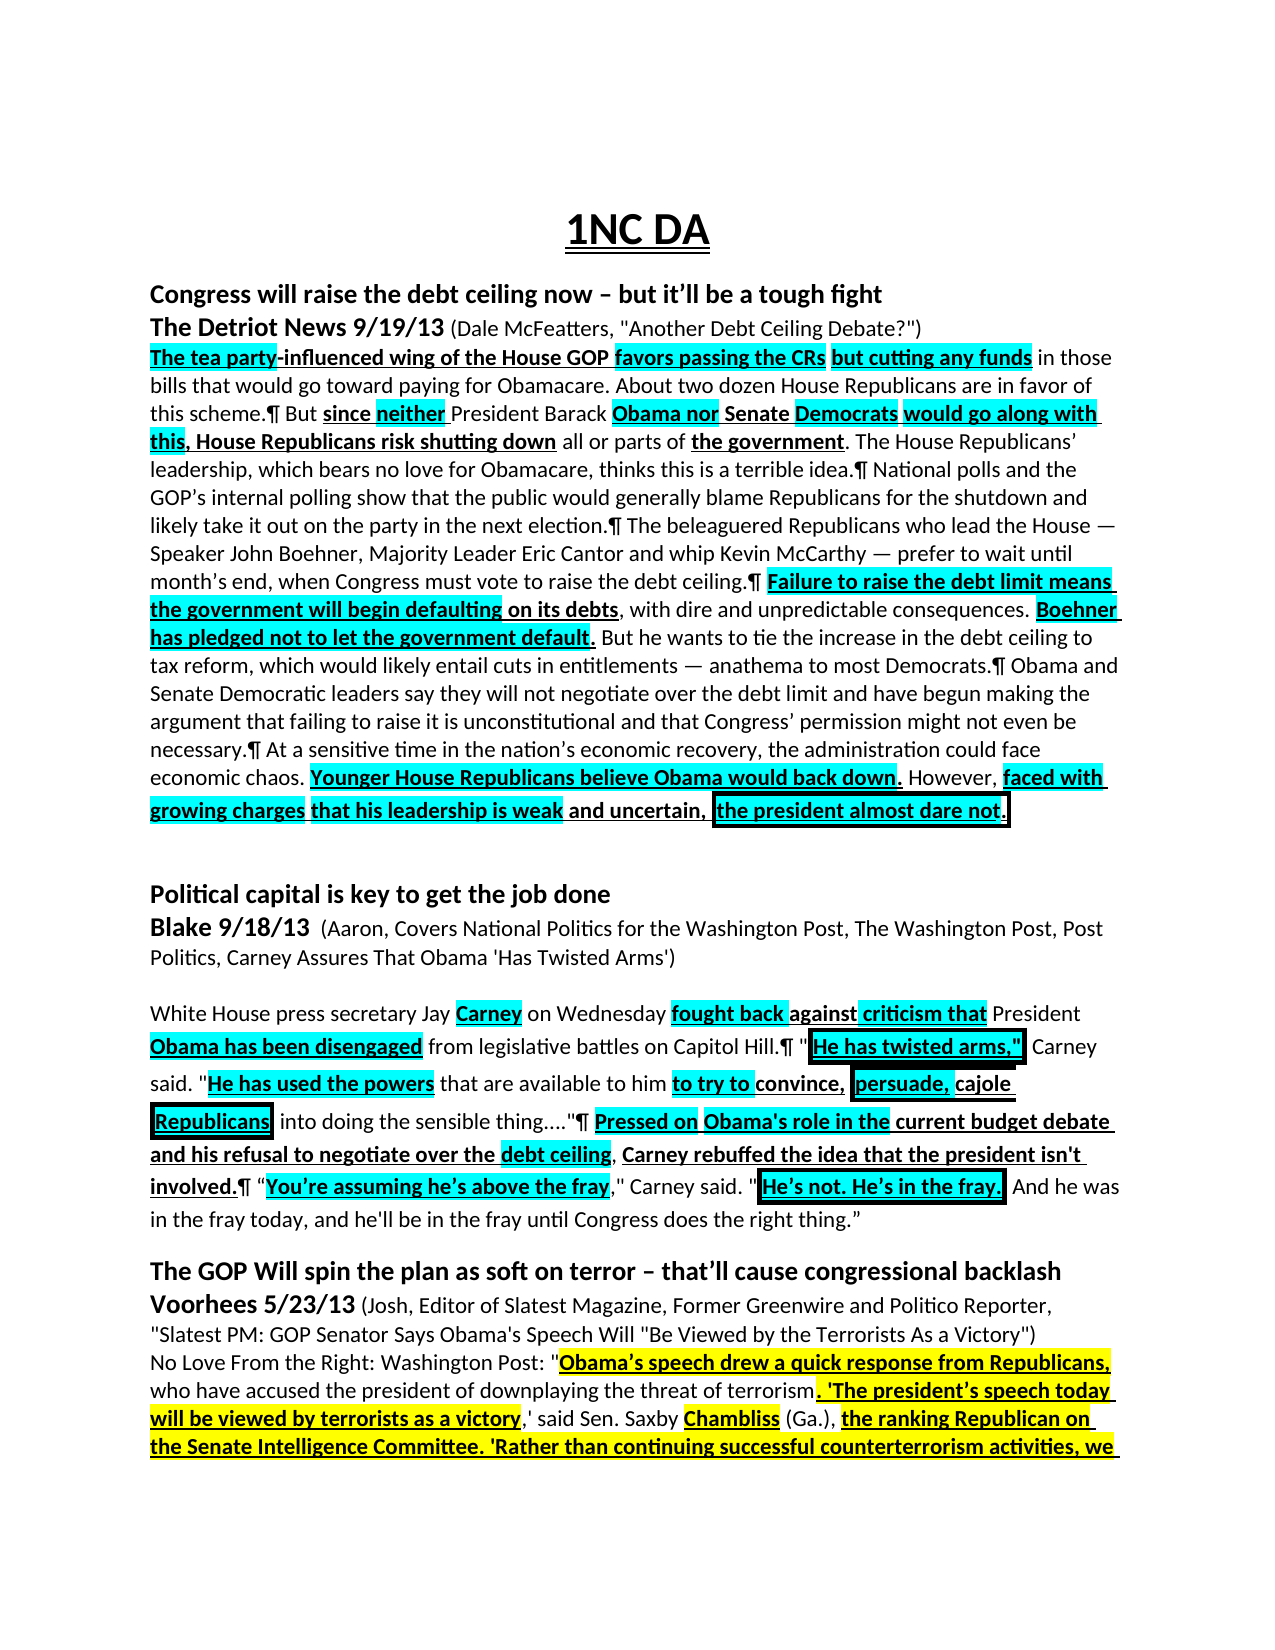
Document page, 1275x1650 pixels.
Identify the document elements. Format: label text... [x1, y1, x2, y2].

text White House press secretary Jay Carney on Wednesday fought back against criticism that President Obama has been disengaged from legislative battles on Capitol Hill.¶ "He has twisted arms," Carney said. "He has used the powers that are available to him to try to convince, persuade, cajole Republicans into doing the sensible thing...."¶ Pressed on Obama's role in the current budget debate and his refusal to negotiate over the debt ceiling, Carney rebuffed the idea that the president isn't involved.¶ “You’re assuming he’s above the fray," Carney said. "He’s not. He’s in the fray. And he was in the fray today, and he'll be in the fray until Congress does the right thing.” [150, 999, 1125, 1233]
subtitle Congress will raise the debt ceiling now – but it’ll be a tough fight [150, 277, 1125, 310]
text The Detriot News 9/19/13 (Dale McFeatters, "Another Debt Ceiling Debate?") [150, 310, 1125, 343]
text Voorhees 5/23/13 (Josh, Editor of Slatest Magazine, Former Greenwire and Politico Reporter, "Slatest PM: GOP Senator Says Obama's Speech Will "Be Viewed by the Terrorists As a Victory") [150, 1287, 1125, 1348]
subtitle 1NC DA [150, 200, 1125, 256]
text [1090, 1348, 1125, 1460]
subtitle The GOP Will spin the plan as soft on terror – that’ll cause congressional backlash [150, 1254, 1125, 1287]
text The tea party-influenced wing of the House GOP favors passing the CRs but cutting any funds in those bills that would go toward paying for Obamacare. About two dozen House Republicans are in favor of this scheme.¶ But since neither President Barack Obama nor Senate Democrats would go along with this, House Republicans risk shutting down all or parts of the government. The House Republicans’ leadership, which bears no love for Obamacare, thinks this is a terrible idea.¶ National polls and the GOP’s internal polling show that the public would generally blame Republicans for the shutdown and likely take it out on the party in the next election.¶ The beleaguered Republicans who lead the House — Speaker John Boehner, Majority Leader Eric Cantor and whip Kevin McCarthy — prefer to wait until month’s end, when Congress must vote to raise the debt ceiling.¶ Failure to raise the debt limit means the government will begin defaulting on its debts, with dire and unpredictable consequences. Boehner has pledged not to let the government default. But he wants to tie the increase in the debt ceiling to tax reform, which would likely entail cuts in entitlements — anathema to most Democrats.¶ Obama and Senate Democratic leaders say they will not negotiate over the debt limit and have begun making the argument that failing to raise it is unconstitutional and that Congress’ permission might not even be necessary.¶ At a sensitive time in the nation’s economic recovery, the administration could face economic chaos. Younger House Republicans believe Obama would back down. However, faced with growing charges that his leadership is weak and uncertain, the president almost dare not. [150, 343, 1125, 828]
text Blake 9/18/13 (Aaron, Covers National Politics for the Washington Post, The Washington Post, Post Politics, Carney Assures That Obama 'Has Twisted Arms') [150, 910, 1125, 971]
subtitle Political capital is key to get the job done [150, 877, 1125, 910]
